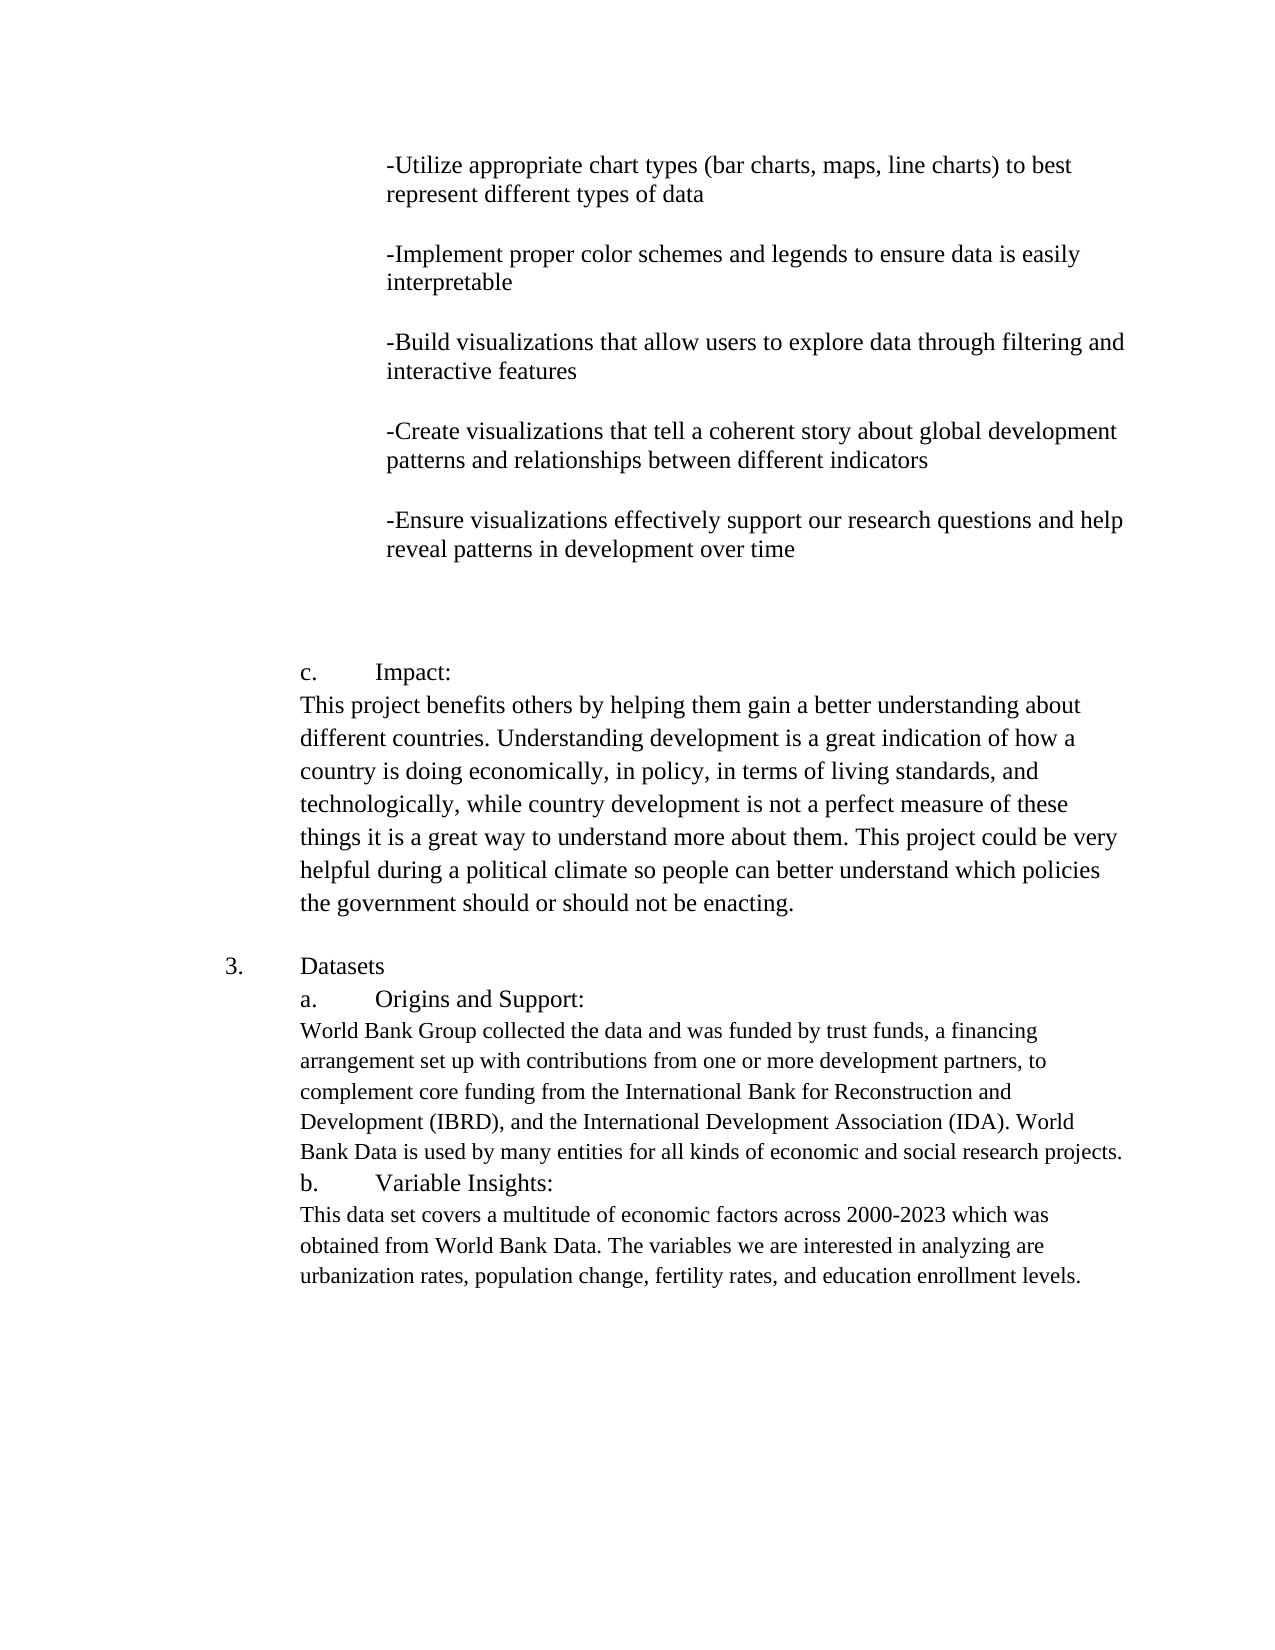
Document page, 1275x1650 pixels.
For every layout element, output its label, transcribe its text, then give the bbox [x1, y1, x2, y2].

text World Bank Group collected the data and was funded by trust funds, a financing arrangement set up with contributions from one or more development partners, to complement core funding from the International Bank for Reconstruction and Development (IBRD), and the International Development Association (IDA). World Bank Data is used by many entities for all kinds of economic and social research projects. [300, 1017, 1125, 1164]
text -Ensure visualizations effectively support our research questions and help reveal patterns in development over time [386, 505, 1125, 562]
text -Create visualizations that tell a coherent story about global development patterns and relationships between different indicators [386, 416, 1125, 474]
text a. Origins and Support: [300, 984, 1125, 1013]
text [300, 1201, 1125, 1288]
text -Utilize appropriate chart types (bar charts, maps, line charts) to best represent different types of data [386, 150, 1125, 207]
text 3. Datasets [225, 951, 1125, 980]
text -Implement proper color schemes and legends to ensure data is easily interpretable [386, 239, 1125, 296]
text b. Variable Insights: [300, 1168, 1125, 1197]
text This project benefits others by helping them gain a better understanding about different countries. Understanding development is a great indication of how a country is doing economically, in policy, in terms of living standards, and technologically, while country development is not a perfect measure of these things it is a great way to understand more about them. This project could be very helpful during a political climate so people can better understand which policies the government should or should not be enacting. [300, 690, 1125, 917]
text -Build visualizations that allow users to explore data through filtering and interactive features [386, 327, 1125, 385]
text c. Impact: [300, 657, 1125, 686]
